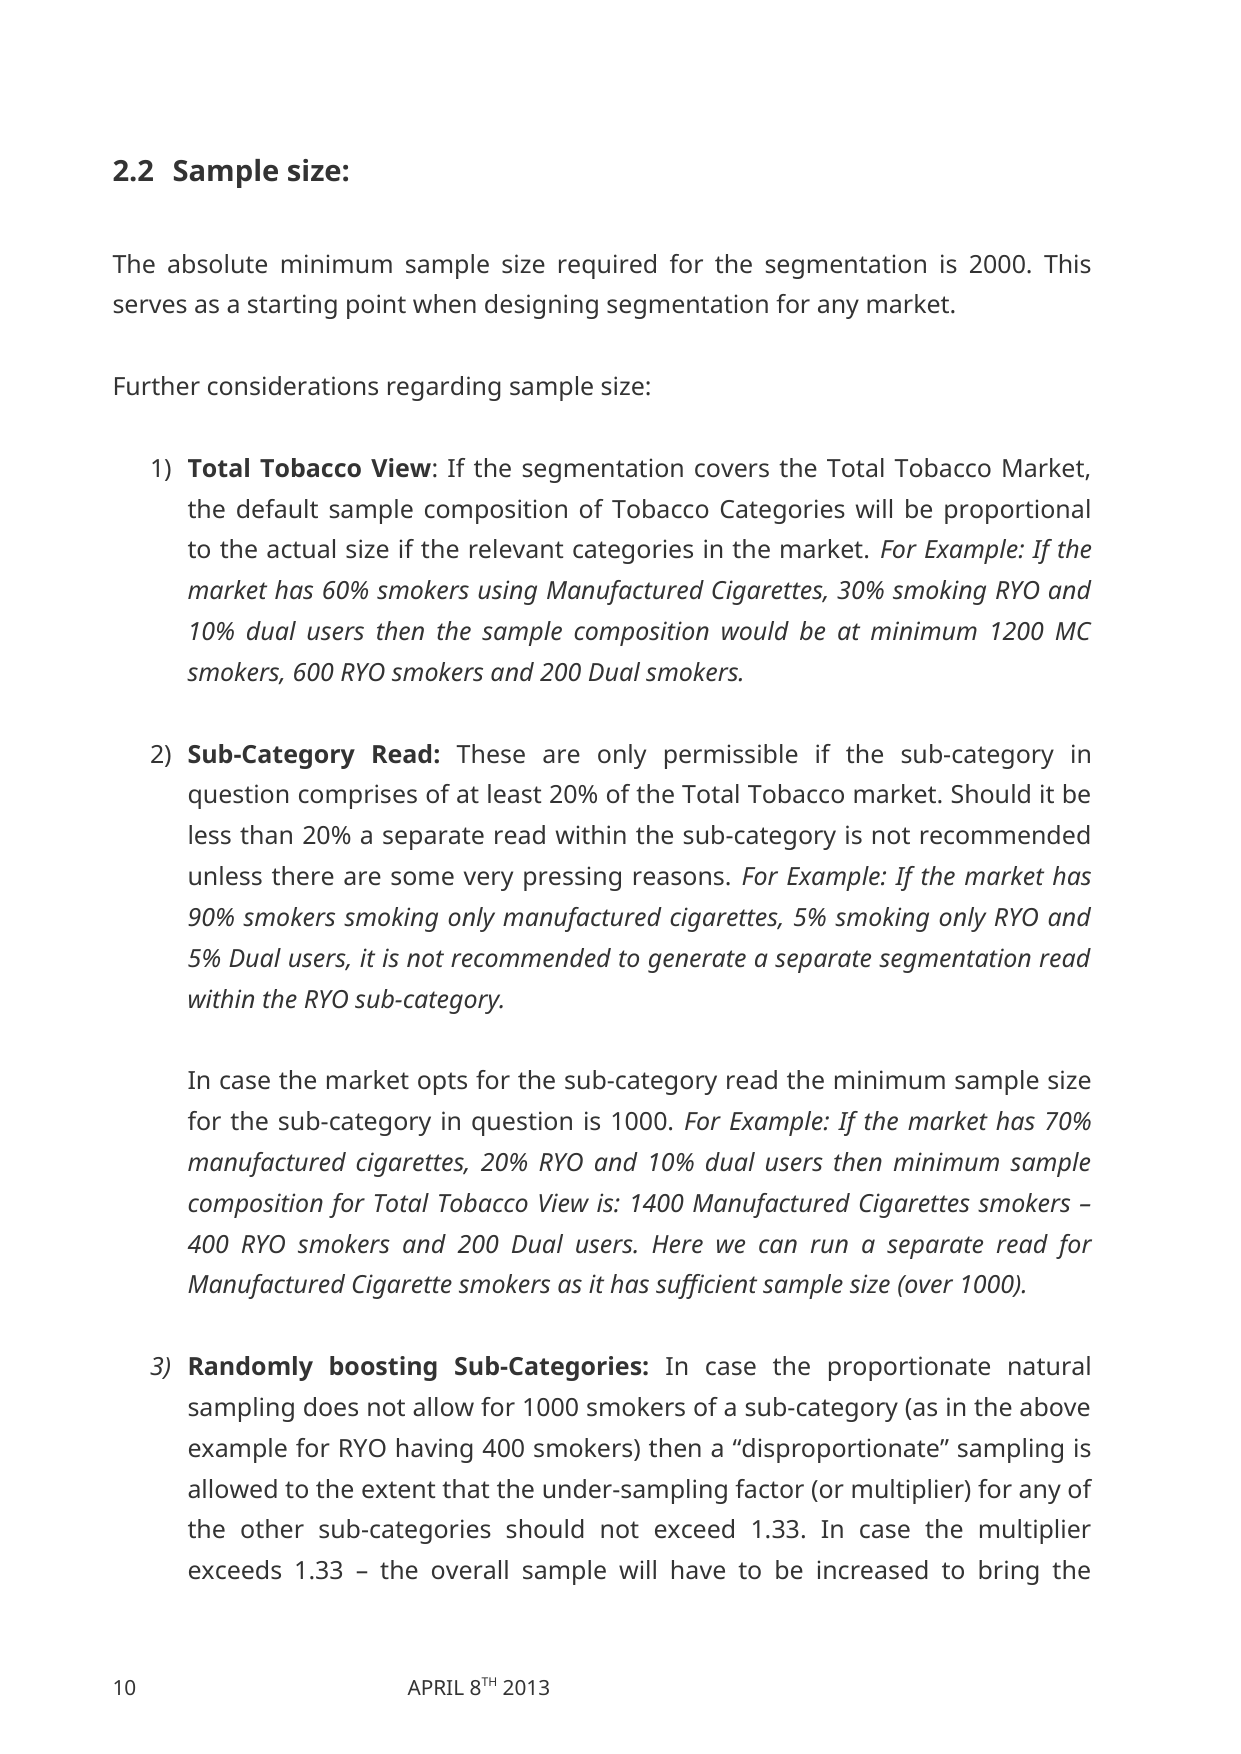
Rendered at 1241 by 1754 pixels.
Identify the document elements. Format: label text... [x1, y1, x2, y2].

list In case the market opts for the sub-category read the minimum sample size for the sub-category in question is 1000. For Example: If the market has 70% manufactured cigarettes, 20% RYO and 10% dual users then minimum sample composition for Total Tobacco View is: 1400 Manufactured Cigarettes smokers – 400 RYO smokers and 200 Dual users. Here we can run a separate read for Manufactured Cigarette smokers as it has sufficient sample size (over 1000). [187, 1063, 1092, 1301]
list Total Tobacco View: If the segmentation covers the Total Tobacco Market, the default sample composition of Tobacco Categories will be proportional to the actual size if the relevant categories in the market. For Example: If the market has 60% smokers using Manufactured Cigarettes, 30% smoking RYO and 10% dual users then the sample composition would be at minimum 1200 MC smokers, 600 RYO smokers and 200 Dual smokers. [150, 451, 1092, 689]
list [150, 1349, 1092, 1587]
list Sub-Category Read: These are only permissible if the sub-category in question comprises of at least 20% of the Total Tobacco market. Should it be less than 20% a separate read within the sub-category is not recommended unless there are some very pressing reasons. For Example: If the market has 90% smokers smoking only manufactured cigarettes, 5% smoking only RYO and 5% Dual users, it is not recommended to generate a separate segmentation read within the RYO sub-category. [150, 736, 1092, 1015]
subtitle Sample size: [112, 150, 1056, 190]
text Further considerations regarding sample size: [112, 369, 1092, 403]
text The absolute minimum sample size required for the segmentation is 2000. This serves as a starting point when designing segmentation for any market. [112, 246, 1092, 321]
